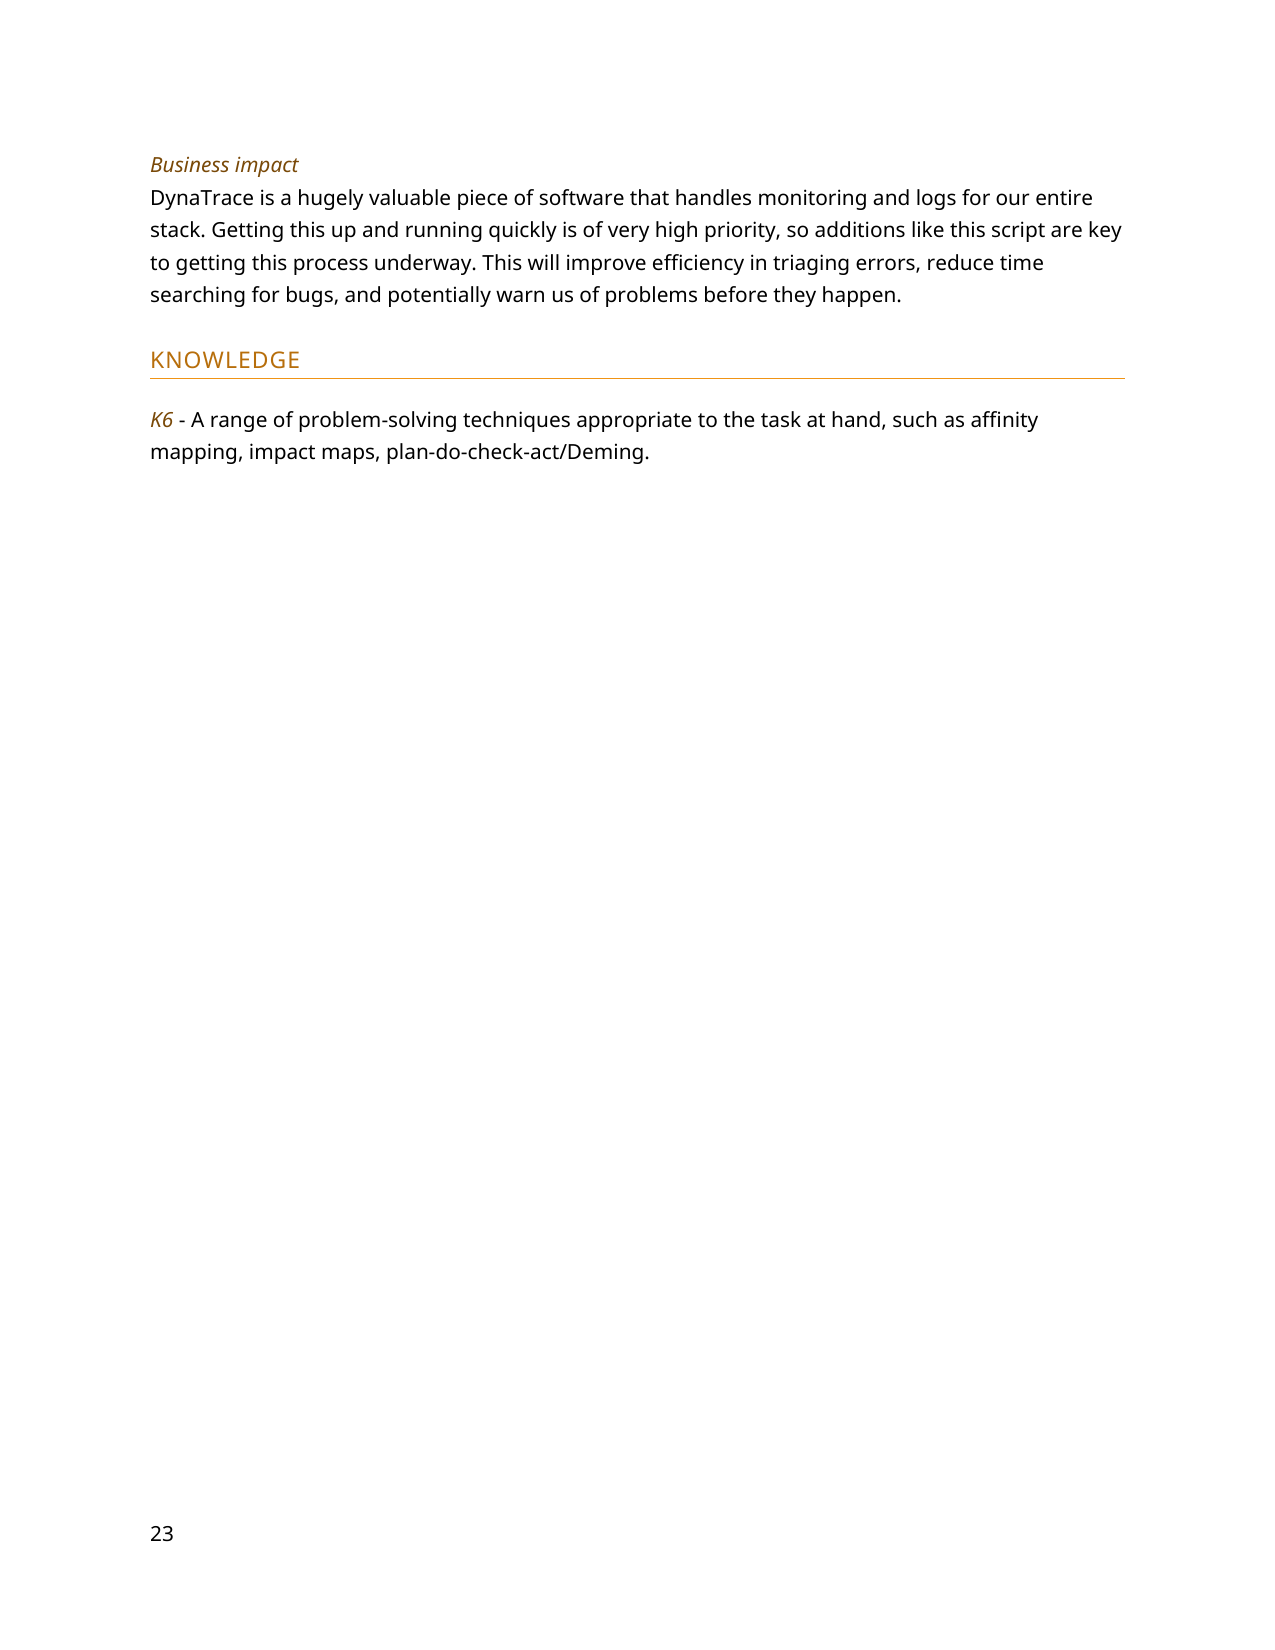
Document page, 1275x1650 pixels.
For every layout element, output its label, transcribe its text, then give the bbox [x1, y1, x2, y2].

subtitle Knowledge [150, 344, 1125, 378]
text K6 - A range of problem-solving techniques appropriate to the task at hand, such as affinity mapping, impact maps, plan-do-check-act/Deming. [150, 405, 1125, 466]
text Business impact DynaTrace is a hugely valuable piece of software that handles monitoring and logs for our entire stack. Getting this up and running quickly is of very high priority, so additions like this script are key to getting this process underway. This will improve efficiency in triaging errors, reduce time searching for bugs, and potentially warn us of problems before they happen. [150, 150, 1125, 309]
